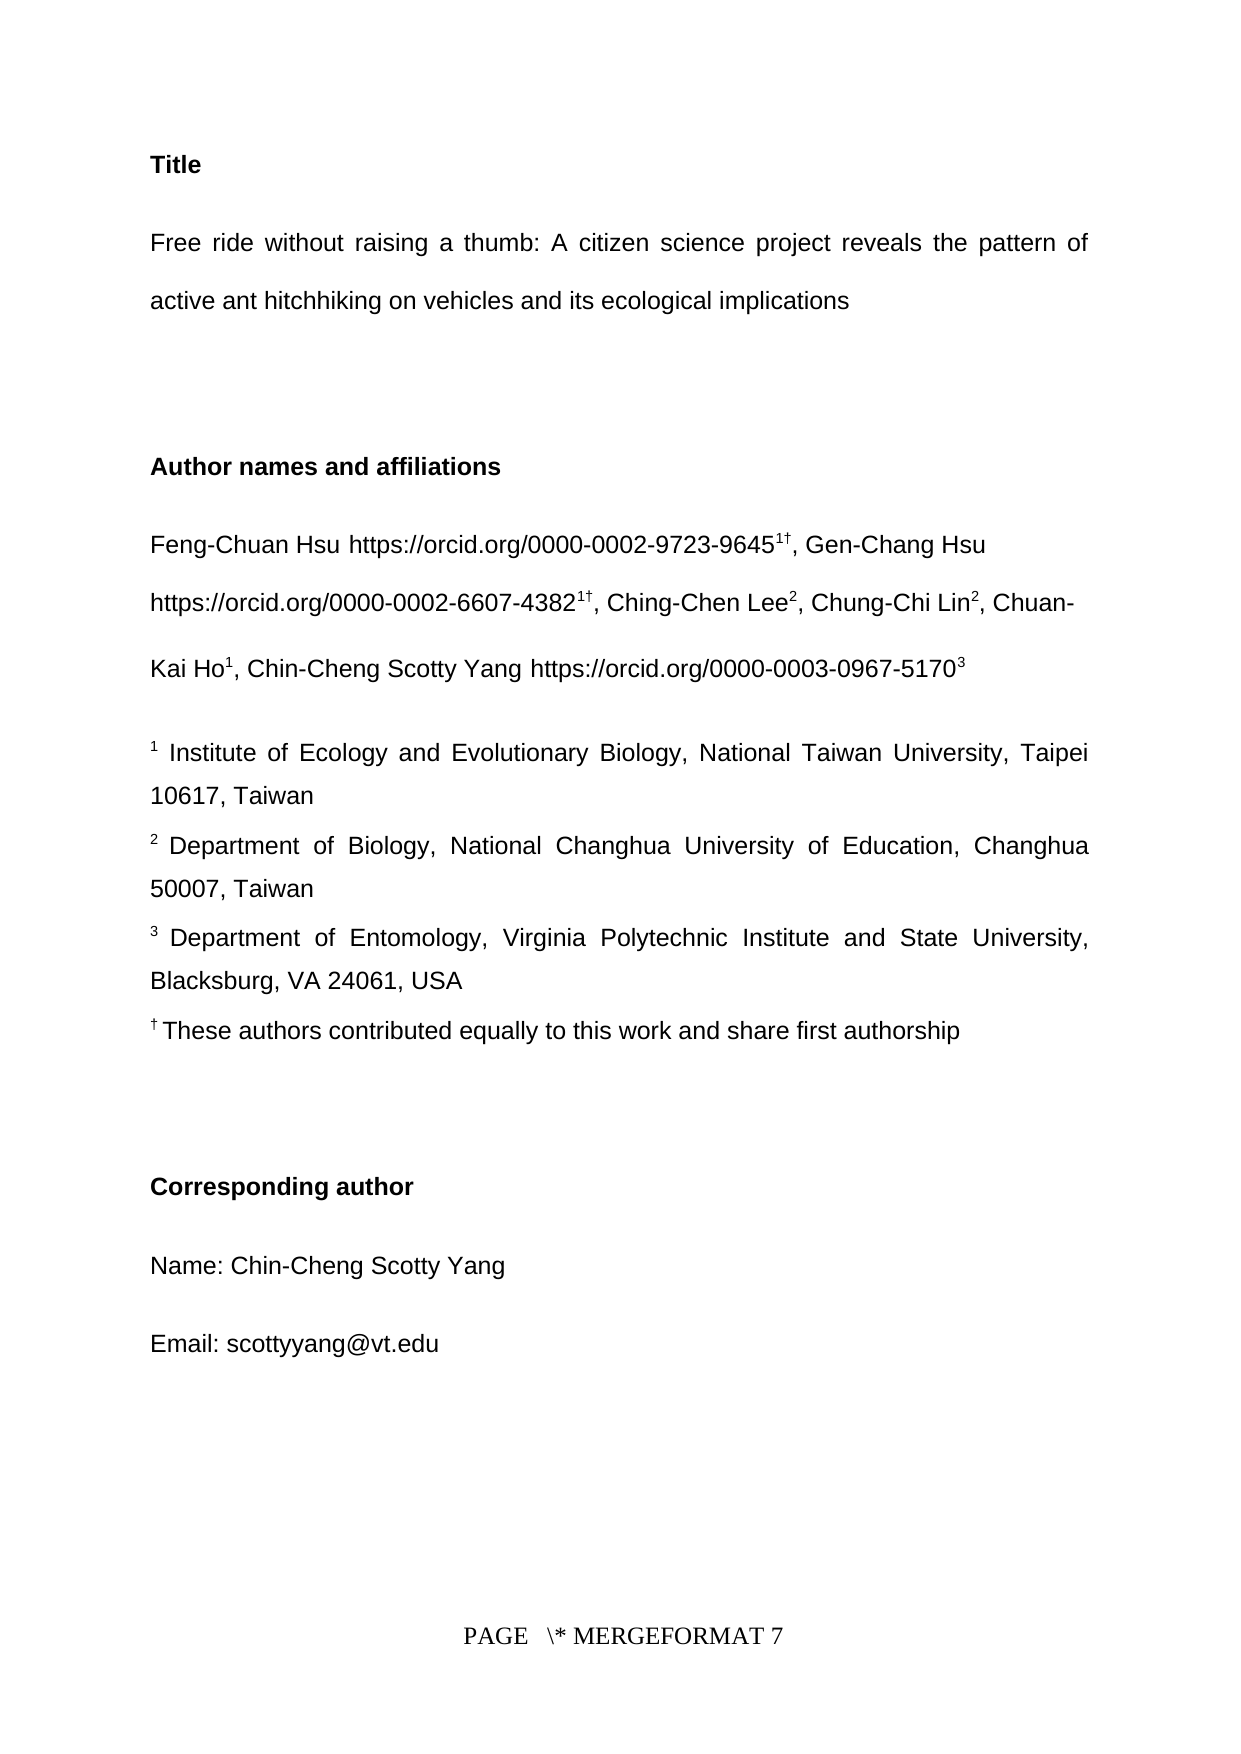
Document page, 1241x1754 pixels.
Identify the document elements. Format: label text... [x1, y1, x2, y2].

text Author names and affiliations [150, 452, 1090, 481]
text Email: scottyyang@vt.edu [150, 1329, 1090, 1358]
text Name: Chin-Cheng Scotty Yang [150, 1251, 1090, 1279]
text Feng-Chuan Hsu https://orcid.org/0000-0002-9723-96451†, Gen-Chang Hsu https://orcid.org/0000-0002-6607-43821†, Ching-Chen Lee2, Chung-Chi Lin2, Chuan-Kai Ho1, Chin-Cheng Scotty Yang https://orcid.org/0000-0003-0967-51703 [150, 530, 1090, 684]
text 3 Department of Entomology, Virginia Polytechnic Institute and State University, Blacksburg, VA 24061, USA [150, 923, 1090, 995]
text † These authors contributed equally to this work and share first authorship [150, 1016, 1090, 1044]
text 1 Institute of Ecology and Evolutionary Biology, National Taiwan University, Taipei 10617, Taiwan [150, 738, 1090, 810]
text Title [150, 150, 1090, 179]
text Corresponding author [150, 1172, 1090, 1201]
text Free ride without raising a thumb: A citizen science project reveals the pattern of active ant hitchhiking on vehicles and its ecological implications [150, 228, 1090, 314]
text 2 Department of Biology, National Changhua University of Education, Changhua 50007, Taiwan [150, 831, 1090, 902]
